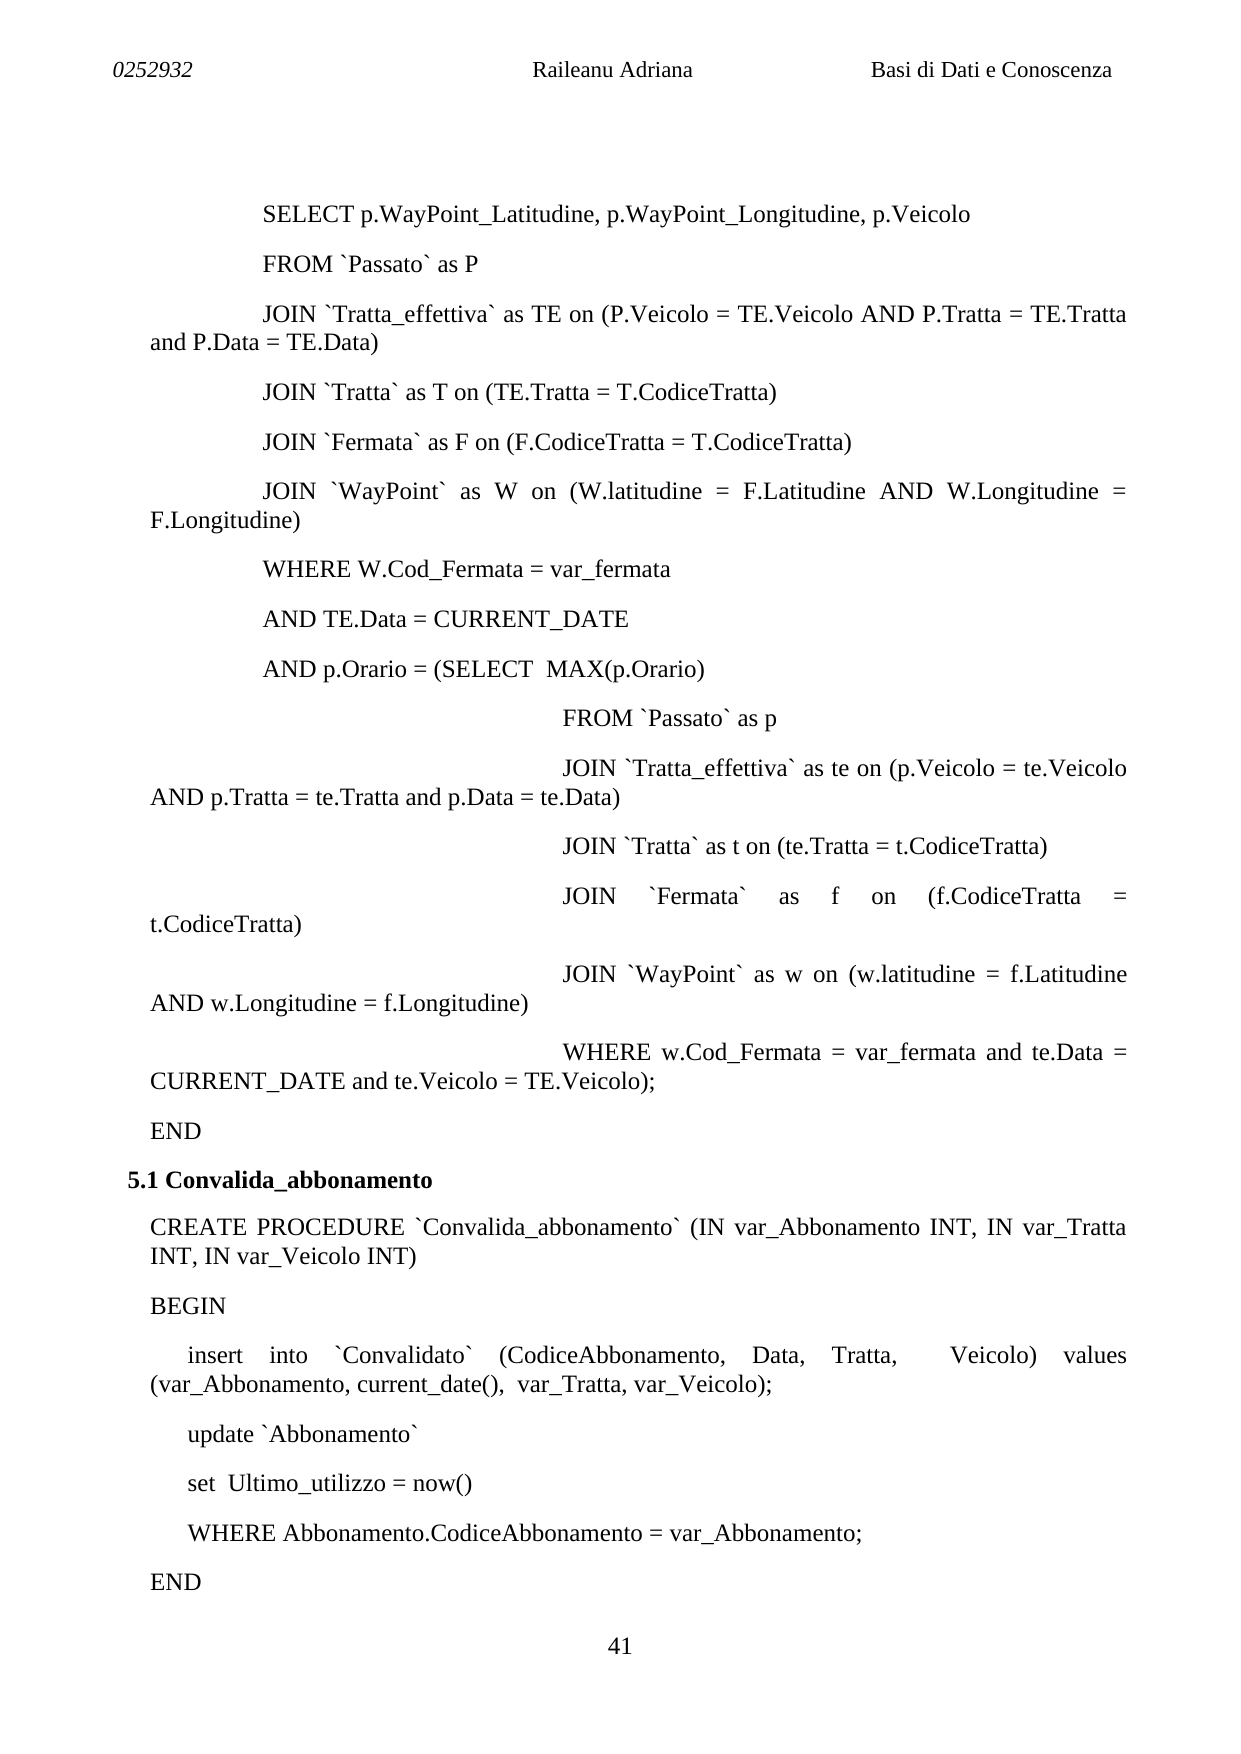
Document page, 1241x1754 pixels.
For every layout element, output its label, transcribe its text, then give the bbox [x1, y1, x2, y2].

text WHERE W.Cod_Fermata = var_fermata [150, 554, 1128, 583]
text JOIN `Fermata` as F on (F.CodiceTratta = T.CodiceTratta) [150, 427, 1128, 455]
text BEGIN [150, 1291, 1128, 1319]
text FROM `Passato` as P [150, 249, 1128, 278]
text JOIN `Tratta` as T on (TE.Tratta = T.CodiceTratta) [150, 377, 1128, 406]
text WHERE Abbonamento.CodiceAbbonamento = var_Abbonamento; [150, 1518, 1128, 1547]
text insert into `Convalidato` (CodiceAbbonamento, Data, Tratta, Veicolo) values (var_Abbonamento, current_date(), var_Tratta, var_Veicolo); [150, 1340, 1128, 1398]
text SELECT p.WayPoint_Latitudine, p.WayPoint_Longitudine, p.Veicolo [150, 199, 1128, 228]
text JOIN `Fermata` as f on (f.CodiceTratta = t.CodiceTratta) [150, 881, 1128, 938]
text END [150, 1567, 1128, 1596]
text JOIN `Tratta_effettiva` as TE on (P.Veicolo = TE.Veicolo AND P.Tratta = TE.Tratta and P.Data = TE.Data) [150, 299, 1128, 356]
text END [150, 1116, 1128, 1144]
text JOIN `Tratta_effettiva` as te on (p.Veicolo = te.Veicolo AND p.Tratta = te.Tratta and p.Data = te.Data) [150, 753, 1128, 810]
text update `Abbonamento` [150, 1419, 1128, 1447]
text set Ultimo_utilizzo = now() [150, 1468, 1128, 1497]
text JOIN `WayPoint` as w on (w.latitudine = f.Latitudine AND w.Longitudine = f.Longitudine) [150, 959, 1128, 1017]
text WHERE w.Cod_Fermata = var_fermata and te.Data = CURRENT_DATE and te.Veicolo = TE.Veicolo); [150, 1037, 1128, 1095]
text CREATE PROCEDURE `Convalida_abbonamento` (IN var_Abbonamento INT, IN var_Tratta INT, IN var_Veicolo INT) [150, 1212, 1128, 1270]
text JOIN `Tratta` as t on (te.Tratta = t.CodiceTratta) [150, 831, 1128, 860]
text AND p.Orario = (SELECT MAX(p.Orario) [150, 654, 1128, 682]
text FROM `Passato` as p [150, 703, 1128, 732]
text AND TE.Data = CURRENT_DATE [150, 604, 1128, 633]
list Convalida_abbonamento [127, 1165, 1128, 1194]
text JOIN `WayPoint` as W on (W.latitudine = F.Latitudine AND W.Longitudine = F.Longitudine) [150, 476, 1128, 534]
